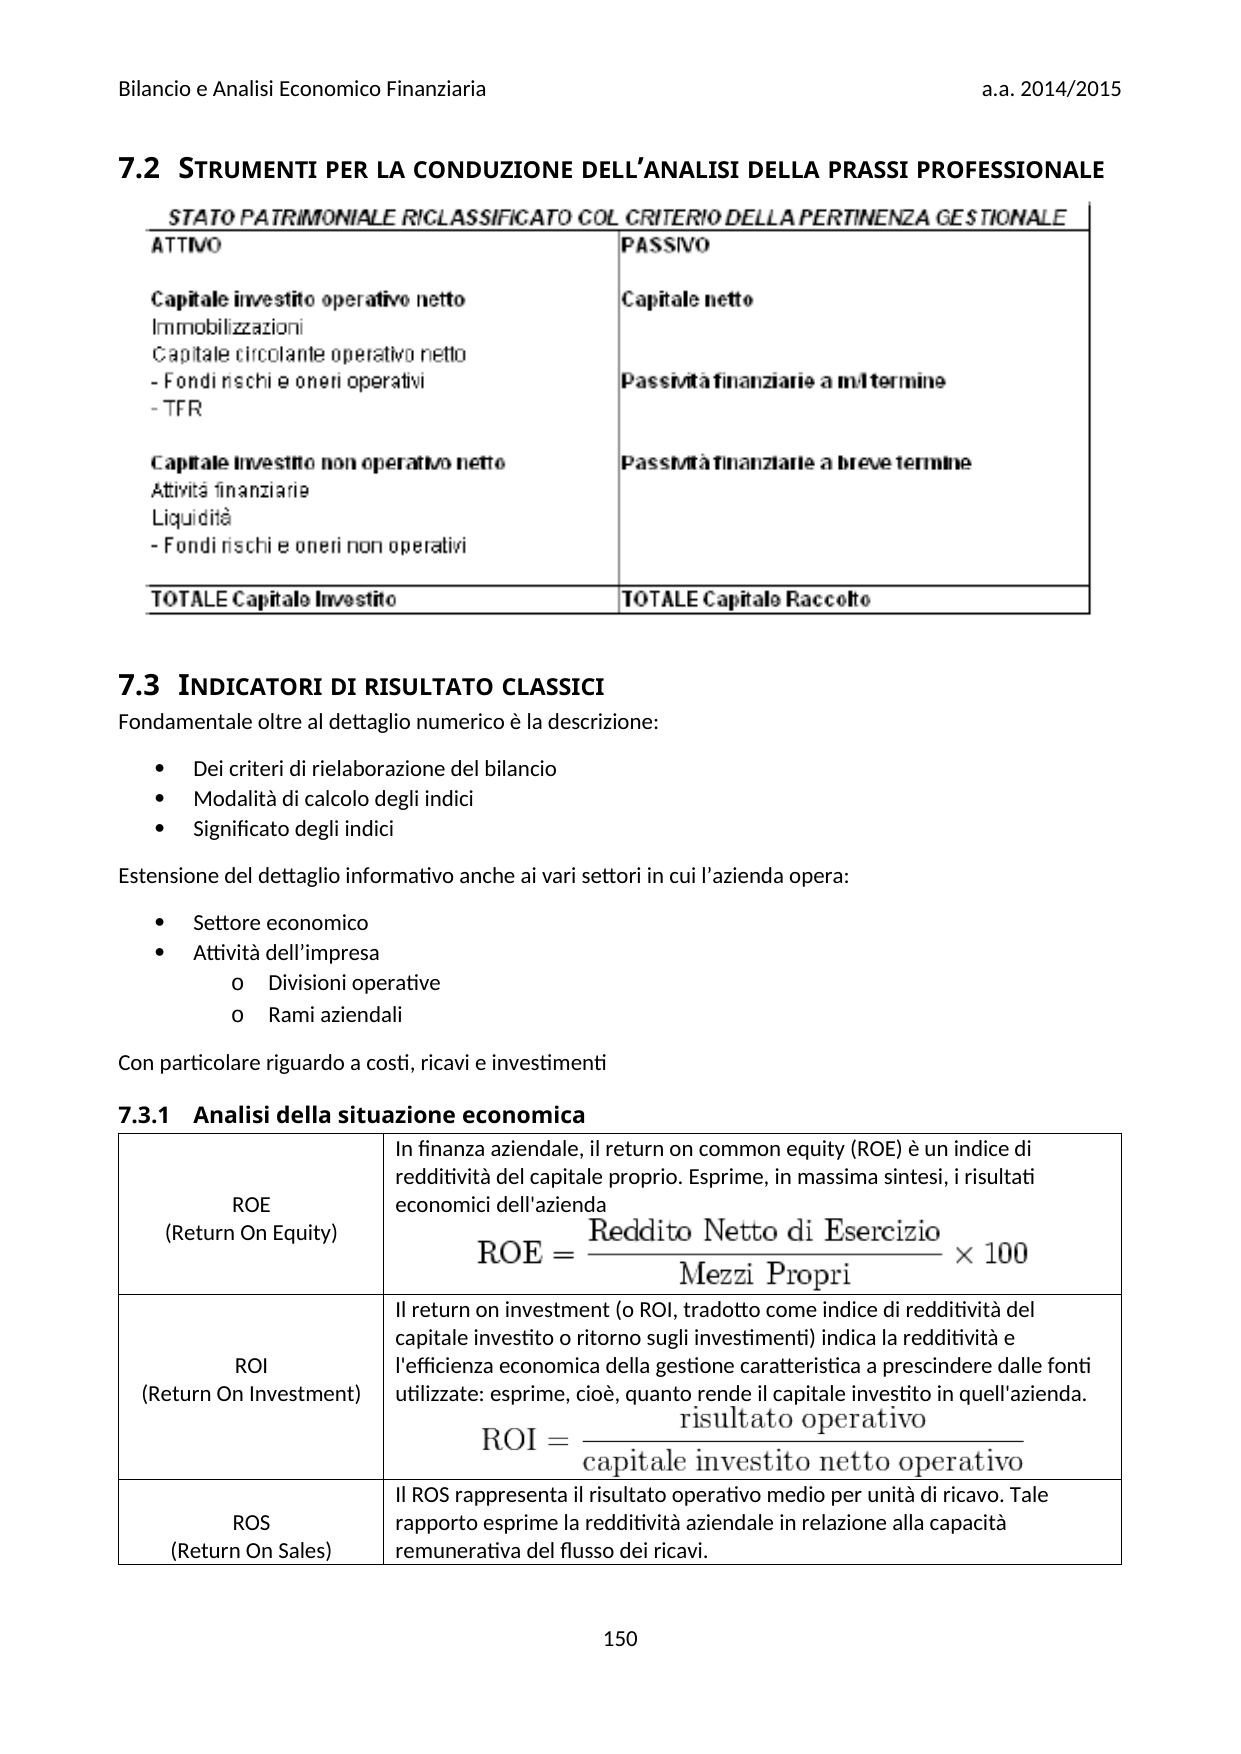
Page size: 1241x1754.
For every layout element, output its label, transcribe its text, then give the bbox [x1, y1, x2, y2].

text Con particolare riguardo a costi, ricavi e investimenti [118, 1048, 1122, 1076]
subtitle Analisi della situazione economica [118, 1099, 1122, 1130]
subtitle Strumenti per la conduzione dell’analisi della prassi professionale [118, 148, 1122, 187]
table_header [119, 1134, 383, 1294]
list Rami aziendali [231, 1000, 1122, 1029]
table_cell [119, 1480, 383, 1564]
text Estensione del dettaglio informativo anche ai vari settori in cui l’azienda opera: [118, 861, 1122, 889]
list Divisioni operative [231, 968, 1122, 997]
subtitle Indicatori di risultato classici [118, 664, 1122, 704]
list Significato degli indici [156, 814, 1122, 842]
text Fondamentale oltre al dettaglio numerico è la descrizione: [118, 707, 1122, 735]
picture [474, 1217, 1032, 1294]
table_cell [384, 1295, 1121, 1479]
list Settore economico [156, 908, 1122, 936]
picture [482, 1406, 1024, 1479]
list Dei criteri di rielaborazione del bilancio [156, 754, 1122, 782]
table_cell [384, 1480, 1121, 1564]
list Attività dell’impresa [156, 938, 1122, 966]
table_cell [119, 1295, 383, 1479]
list Modalità di calcolo degli indici [156, 784, 1122, 812]
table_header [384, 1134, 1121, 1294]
